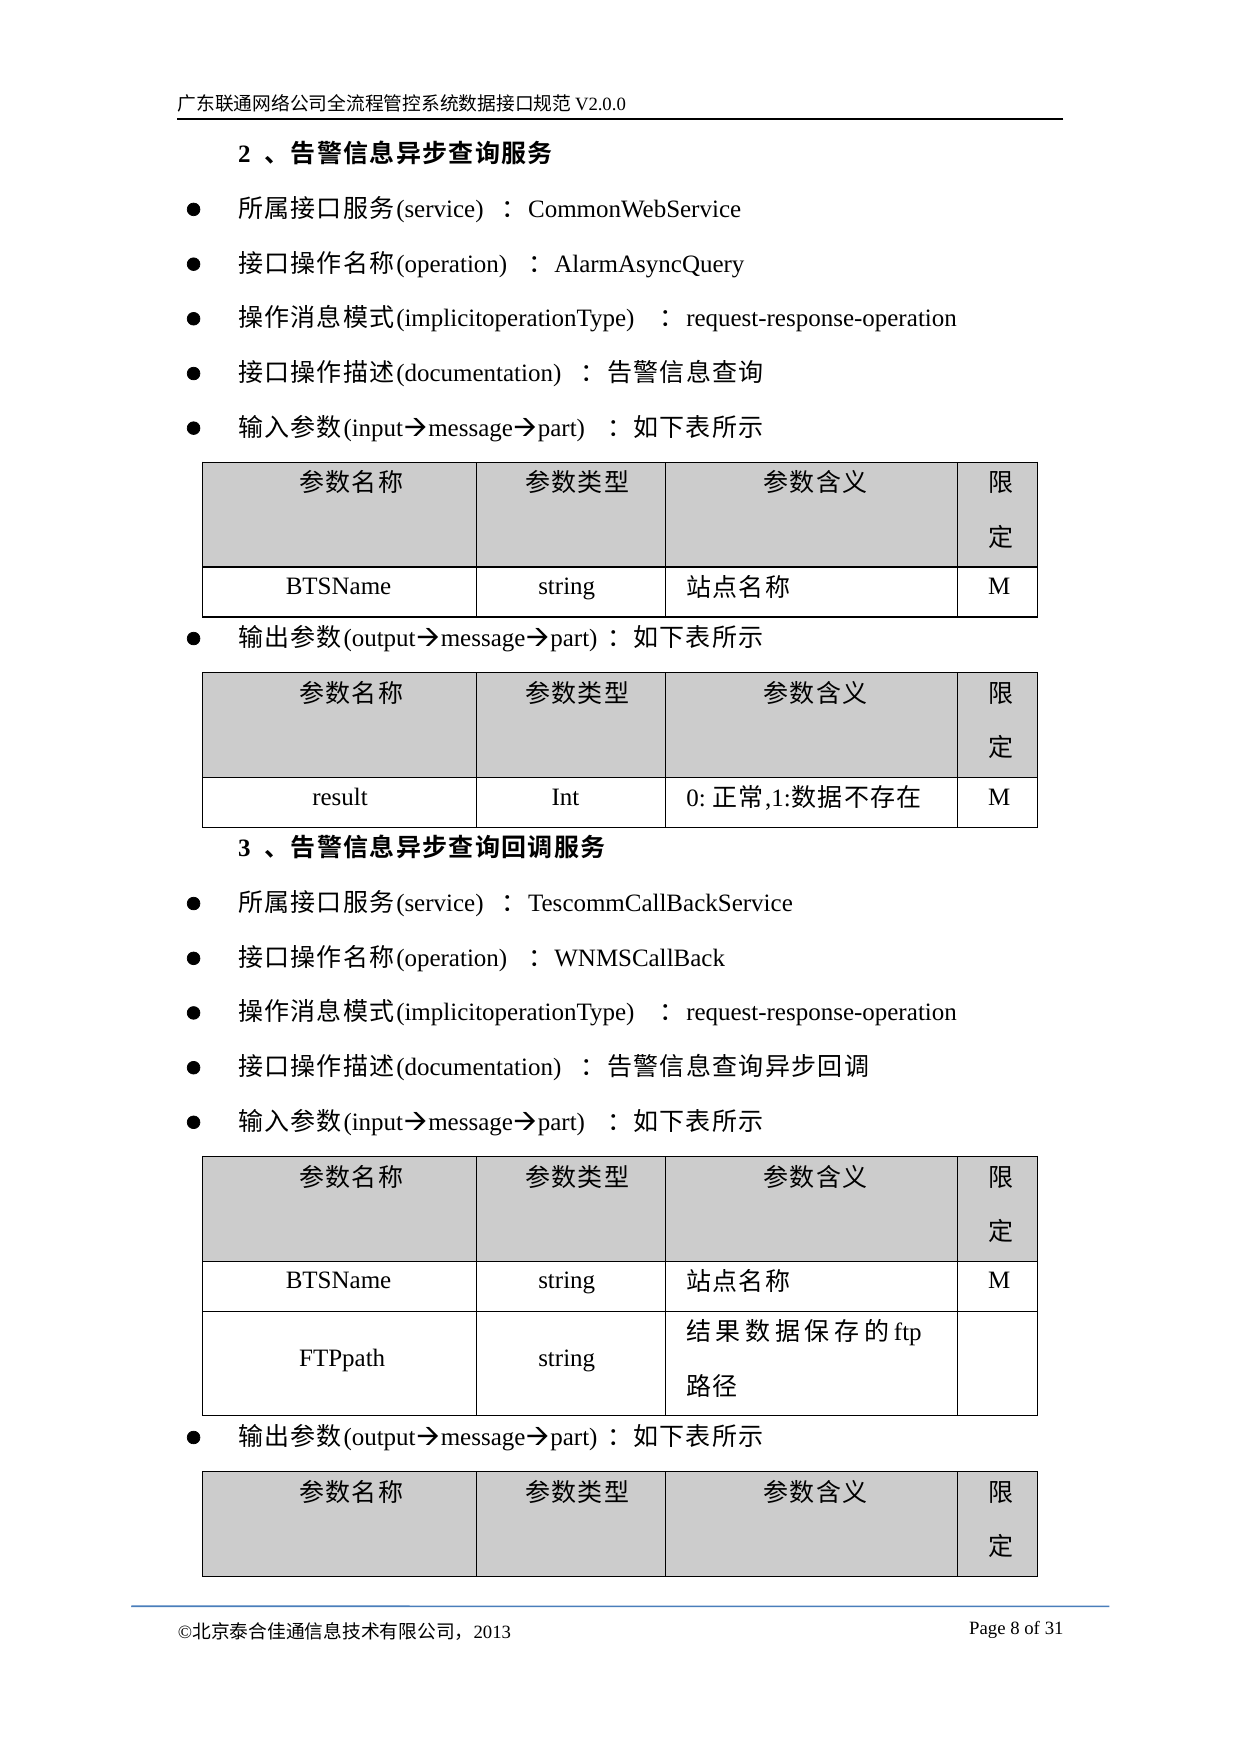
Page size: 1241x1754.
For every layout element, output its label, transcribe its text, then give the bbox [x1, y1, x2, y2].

list 所属接口服务(service)：TescommCallBackService [185, 882, 1055, 919]
table_header 参数含义 [666, 1157, 957, 1261]
list 接口操作名称(operation)：WNMSCallBack [185, 937, 1055, 973]
table_cell M [958, 568, 1037, 616]
table_header 参数类型 [477, 463, 665, 566]
table_header 参数含义 [666, 463, 957, 566]
table_cell M [958, 778, 1037, 827]
list 输出参数(outputmessagepart)：如下表所示 [185, 1416, 1055, 1453]
list 操作消息模式(implicitoperationType)：request-response-operation [185, 992, 1055, 1028]
table_header 参数名称 [203, 1472, 476, 1576]
table_header 参数类型 [477, 1472, 665, 1576]
table_header 参数名称 [203, 463, 476, 566]
table_cell 站点名称 [666, 568, 957, 616]
text 2、告警信息异步查询服务 [185, 134, 1055, 170]
list 输出参数(outputmessagepart)：如下表所示 [185, 617, 1055, 654]
table_header 限定 [958, 1157, 1037, 1261]
table_cell 结果数据保存的ftp路径 [666, 1312, 957, 1415]
table_cell string [477, 568, 665, 616]
table_cell FTPpath [203, 1312, 476, 1415]
table_header 限定 [958, 463, 1037, 566]
table_header 参数含义 [666, 673, 957, 777]
text 3、告警信息异步查询回调服务 [185, 828, 1055, 864]
list 接口操作名称(operation)：AlarmAsyncQuery [185, 243, 1055, 279]
table_cell result [203, 778, 476, 827]
table_header 限定 [958, 673, 1037, 777]
table_cell [958, 1312, 1037, 1415]
table_cell BTSName [203, 1262, 476, 1311]
list 接口操作描述(documentation)：告警信息查询 [185, 352, 1055, 389]
table_cell string [477, 1312, 665, 1415]
list 输入参数(inputmessagepart)：如下表所示 [185, 407, 1055, 443]
table_cell string [477, 1262, 665, 1311]
table_cell M [958, 1262, 1037, 1311]
table_cell BTSName [203, 568, 476, 616]
list 接口操作描述(documentation)：告警信息查询异步回调 [185, 1046, 1055, 1083]
table_cell 站点名称 [666, 1262, 957, 1311]
list 输入参数(inputmessagepart)：如下表所示 [185, 1101, 1055, 1138]
table_cell Int [477, 778, 665, 827]
table_header 参数名称 [203, 1157, 476, 1261]
list 所属接口服务(service)：CommonWebService [185, 188, 1055, 225]
table_header 参数名称 [203, 673, 476, 777]
table_header 限定 [958, 1472, 1037, 1576]
table_header 参数含义 [666, 1472, 957, 1576]
list 操作消息模式(implicitoperationType)：request-response-operation [185, 298, 1055, 334]
table_header 参数类型 [477, 673, 665, 777]
table_cell 0:正常,1:数据不存在 [666, 778, 957, 827]
table_header 参数类型 [477, 1157, 665, 1261]
